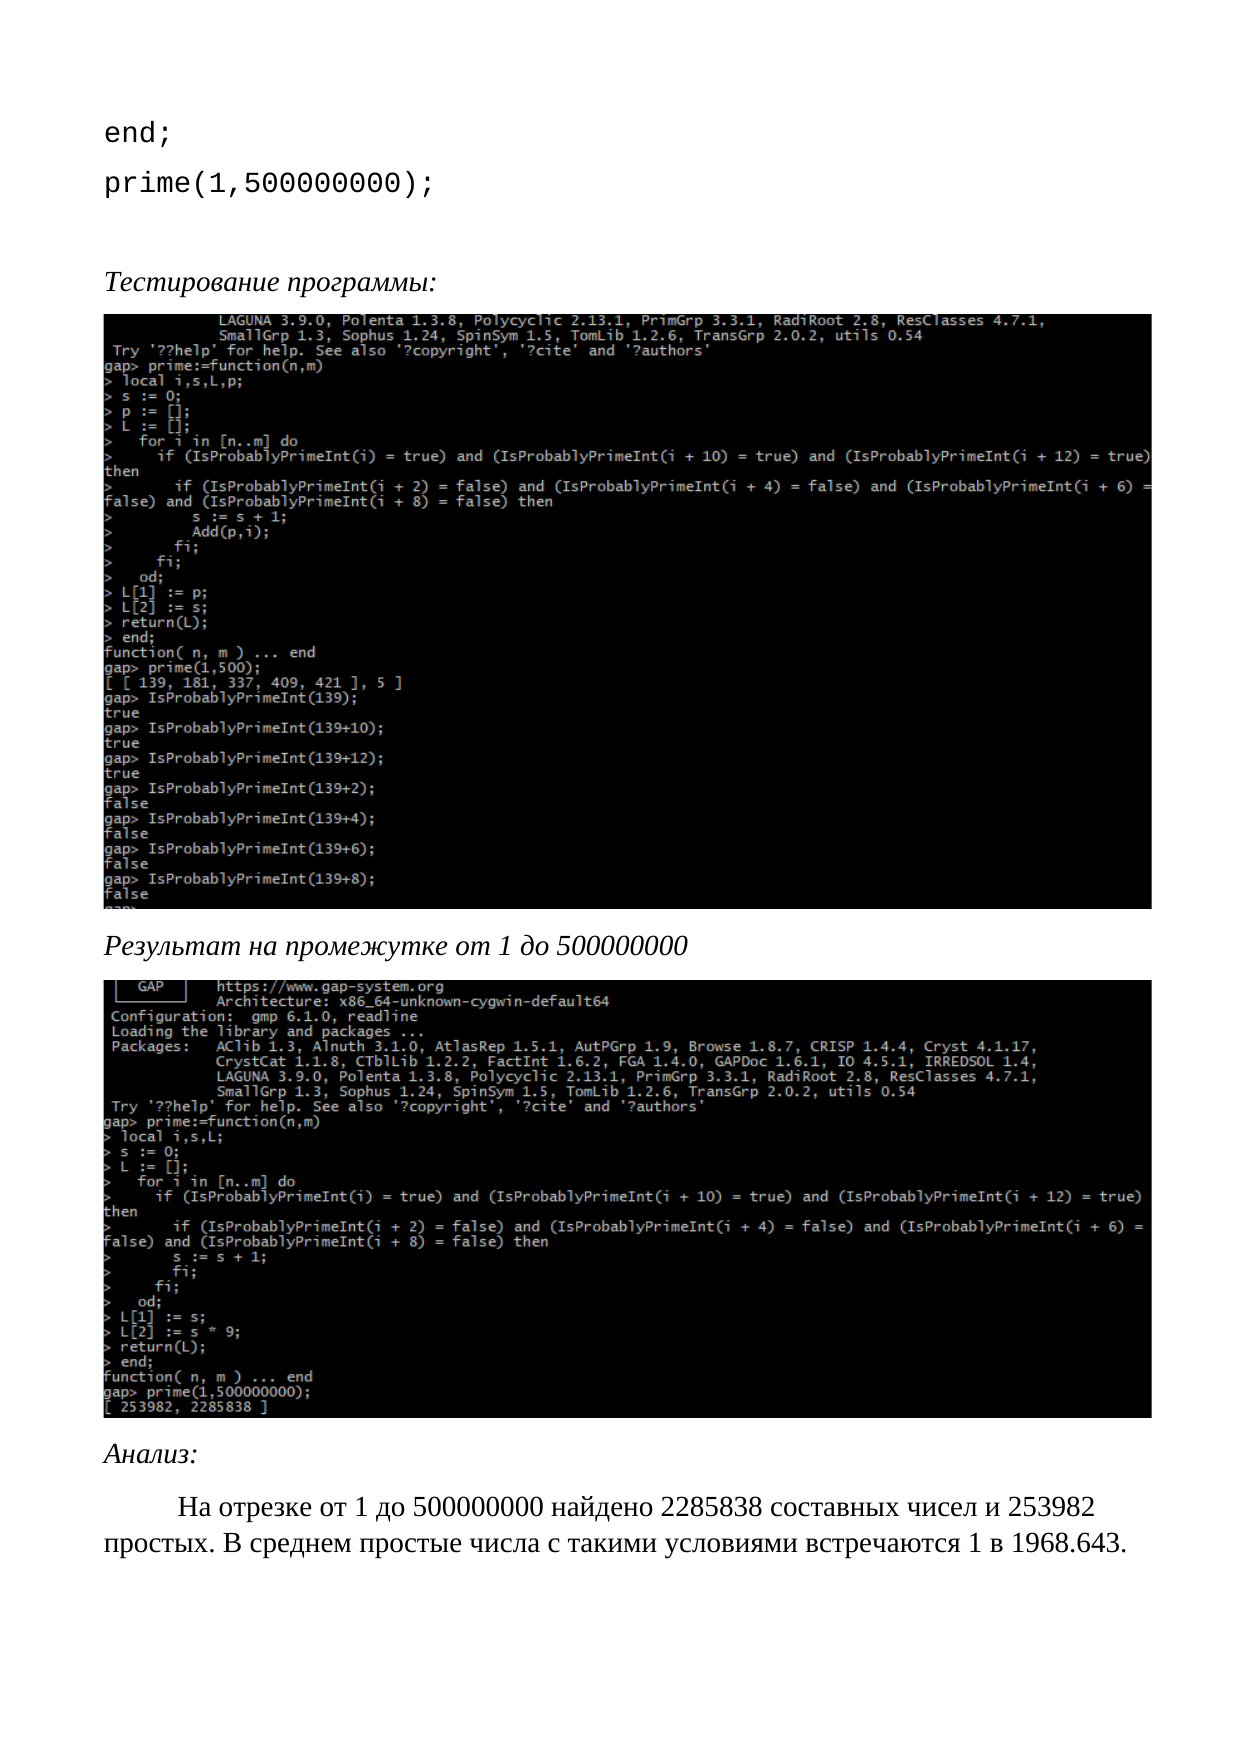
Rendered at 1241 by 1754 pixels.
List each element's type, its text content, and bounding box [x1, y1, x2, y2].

text prime(1,500000000); [103, 168, 1152, 201]
text Тестирование программы: [103, 264, 1152, 298]
text end; [103, 118, 1152, 151]
text Результат на промежутке от 1 до 500000000 [103, 928, 1152, 961]
picture [103, 980, 1152, 1418]
text На отрезке от 1 до 500000000 найдено 2285838 составных чисел и 253982 простых. В среднем простые числа с такими условиями встречаются 1 в 1968.643. [103, 1489, 1152, 1559]
picture [103, 314, 1152, 909]
text Анализ: [103, 1436, 1152, 1470]
